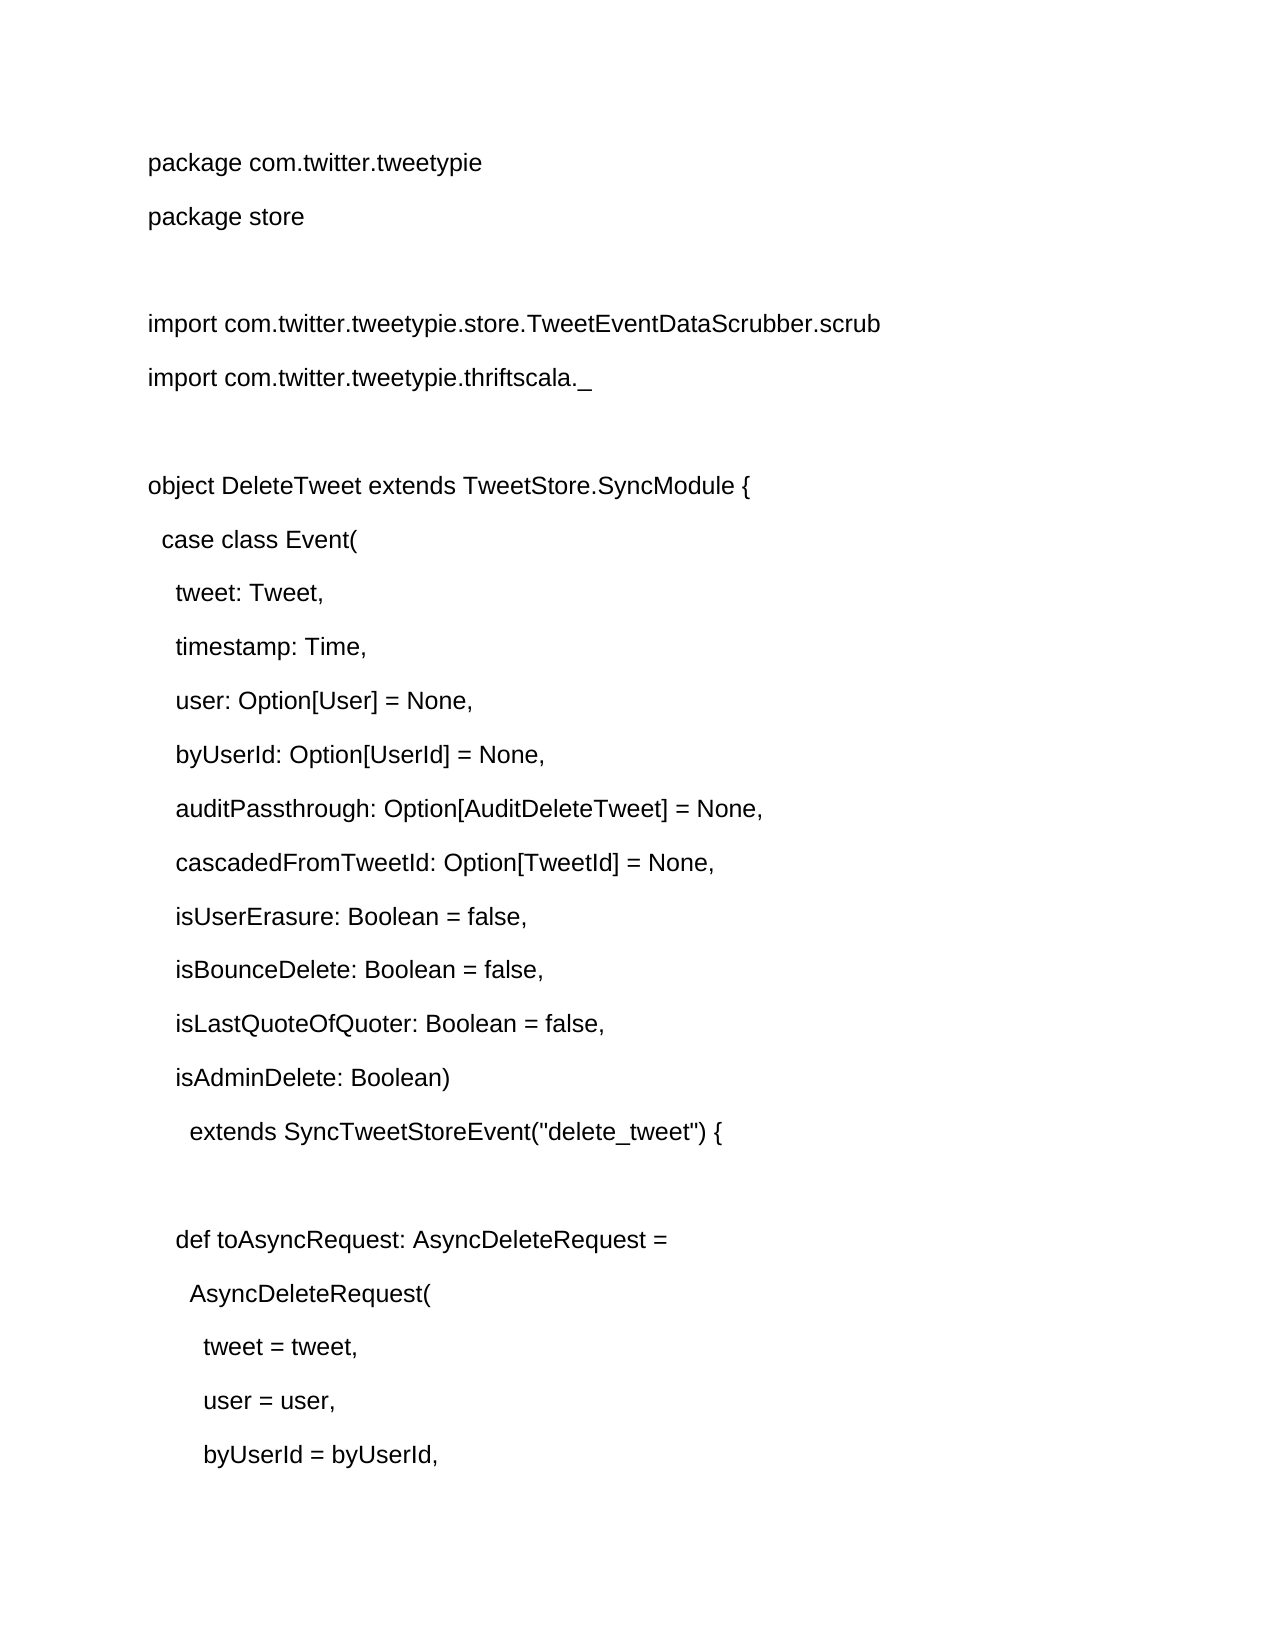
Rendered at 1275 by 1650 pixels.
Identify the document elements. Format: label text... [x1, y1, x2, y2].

text package com.twitter.tweetypie [148, 148, 1127, 176]
text tweet = tweet, [148, 1332, 1127, 1361]
text isAdminDelete: Boolean) [148, 1063, 1127, 1092]
text def toAsyncRequest: AsyncDeleteRequest = [148, 1225, 1127, 1253]
text import com.twitter.tweetypie.store.TweetEventDataScrubber.scrub [148, 309, 1127, 338]
text timestamp: Time, [148, 632, 1127, 661]
text extends SyncTweetStoreEvent("delete_tweet") { [148, 1117, 1127, 1146]
text object DeleteTweet extends TweetStore.SyncModule { [148, 471, 1127, 499]
text isUserErasure: Boolean = false, [148, 902, 1127, 930]
text package store [148, 201, 1127, 230]
text cascadedFromTweetId: Option[TweetId] = None, [148, 848, 1127, 876]
text import com.twitter.tweetypie.thriftscala._ [148, 363, 1127, 392]
text byUserId: Option[UserId] = None, [148, 740, 1127, 769]
text user: Option[User] = None, [148, 686, 1127, 715]
text tweet: Tweet, [148, 578, 1127, 607]
text isLastQuoteOfQuoter: Boolean = false, [148, 1009, 1127, 1038]
text user = user, [148, 1386, 1127, 1415]
text case class Event( [148, 524, 1127, 553]
text AsyncDeleteRequest( [148, 1278, 1127, 1307]
text byUserId = byUserId, [148, 1440, 1127, 1469]
text auditPassthrough: Option[AuditDeleteTweet] = None, [148, 794, 1127, 823]
text isBounceDelete: Boolean = false, [148, 955, 1127, 984]
